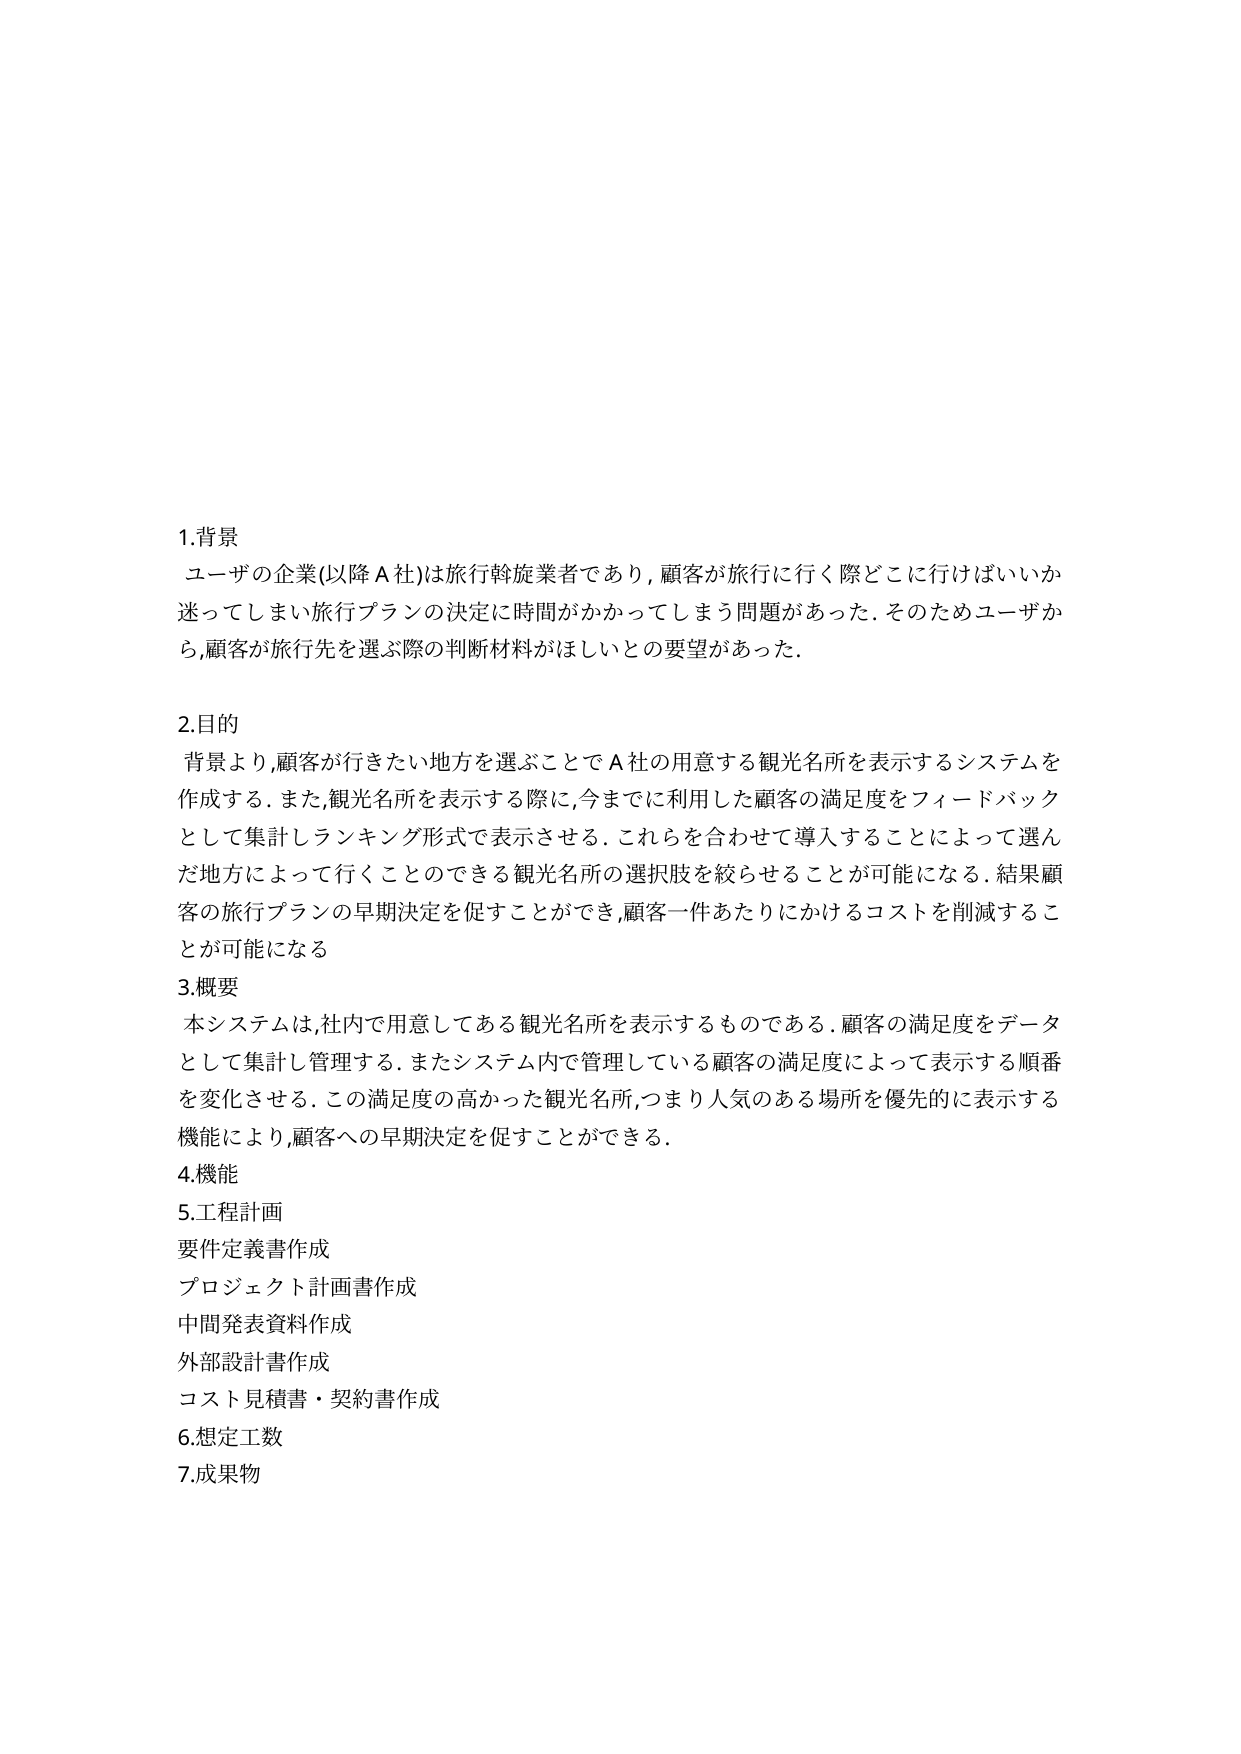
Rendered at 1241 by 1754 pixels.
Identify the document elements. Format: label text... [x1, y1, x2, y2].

text コスト見積書・契約書作成 [177, 1379, 1063, 1417]
text プロジェクト計画書作成 [177, 1267, 1063, 1304]
text 中間発表資料作成 [177, 1304, 1063, 1342]
text 背景より,顧客が行きたい地方を選ぶことでA社の用意する観光名所を表示するシステムを作成する. また,観光名所を表示する際に,今までに利用した顧客の満足度をフィードバックとして集計しランキング形式で表示させる. これらを合わせて導入することによって選んだ地方によって行くことのできる観光名所の選択肢を絞らせることが可能になる. 結果顧客の旅行プランの早期決定を促すことができ,顧客一件あたりにかけるコストを削減することが可能になる [177, 742, 1063, 967]
text 7.成果物 [177, 1454, 1063, 1492]
text 1.背景 [177, 517, 1063, 554]
text 5.工程計画 [177, 1192, 1063, 1229]
text 2.目的 [177, 704, 1063, 742]
text 外部設計書作成 [177, 1342, 1063, 1379]
text ユーザの企業(以降A社)は旅行斡旋業者であり, 顧客が旅行に行く際どこに行けばいいか迷ってしまい旅行プランの決定に時間がかかってしまう問題があった. そのためユーザから,顧客が旅行先を選ぶ際の判断材料がほしいとの要望があった. [177, 554, 1063, 667]
text 要件定義書作成 [177, 1229, 1063, 1267]
text 6.想定工数 [177, 1417, 1063, 1454]
text 4.機能 [177, 1154, 1063, 1192]
text 本システムは,社内で用意してある観光名所を表示するものである. 顧客の満足度をデータとして集計し管理する. またシステム内で管理している顧客の満足度によって表示する順番を変化させる. この満足度の高かった観光名所,つまり人気のある場所を優先的に表示する機能により,顧客への早期決定を促すことができる. [177, 1004, 1063, 1154]
text 3.概要 [177, 967, 1063, 1004]
